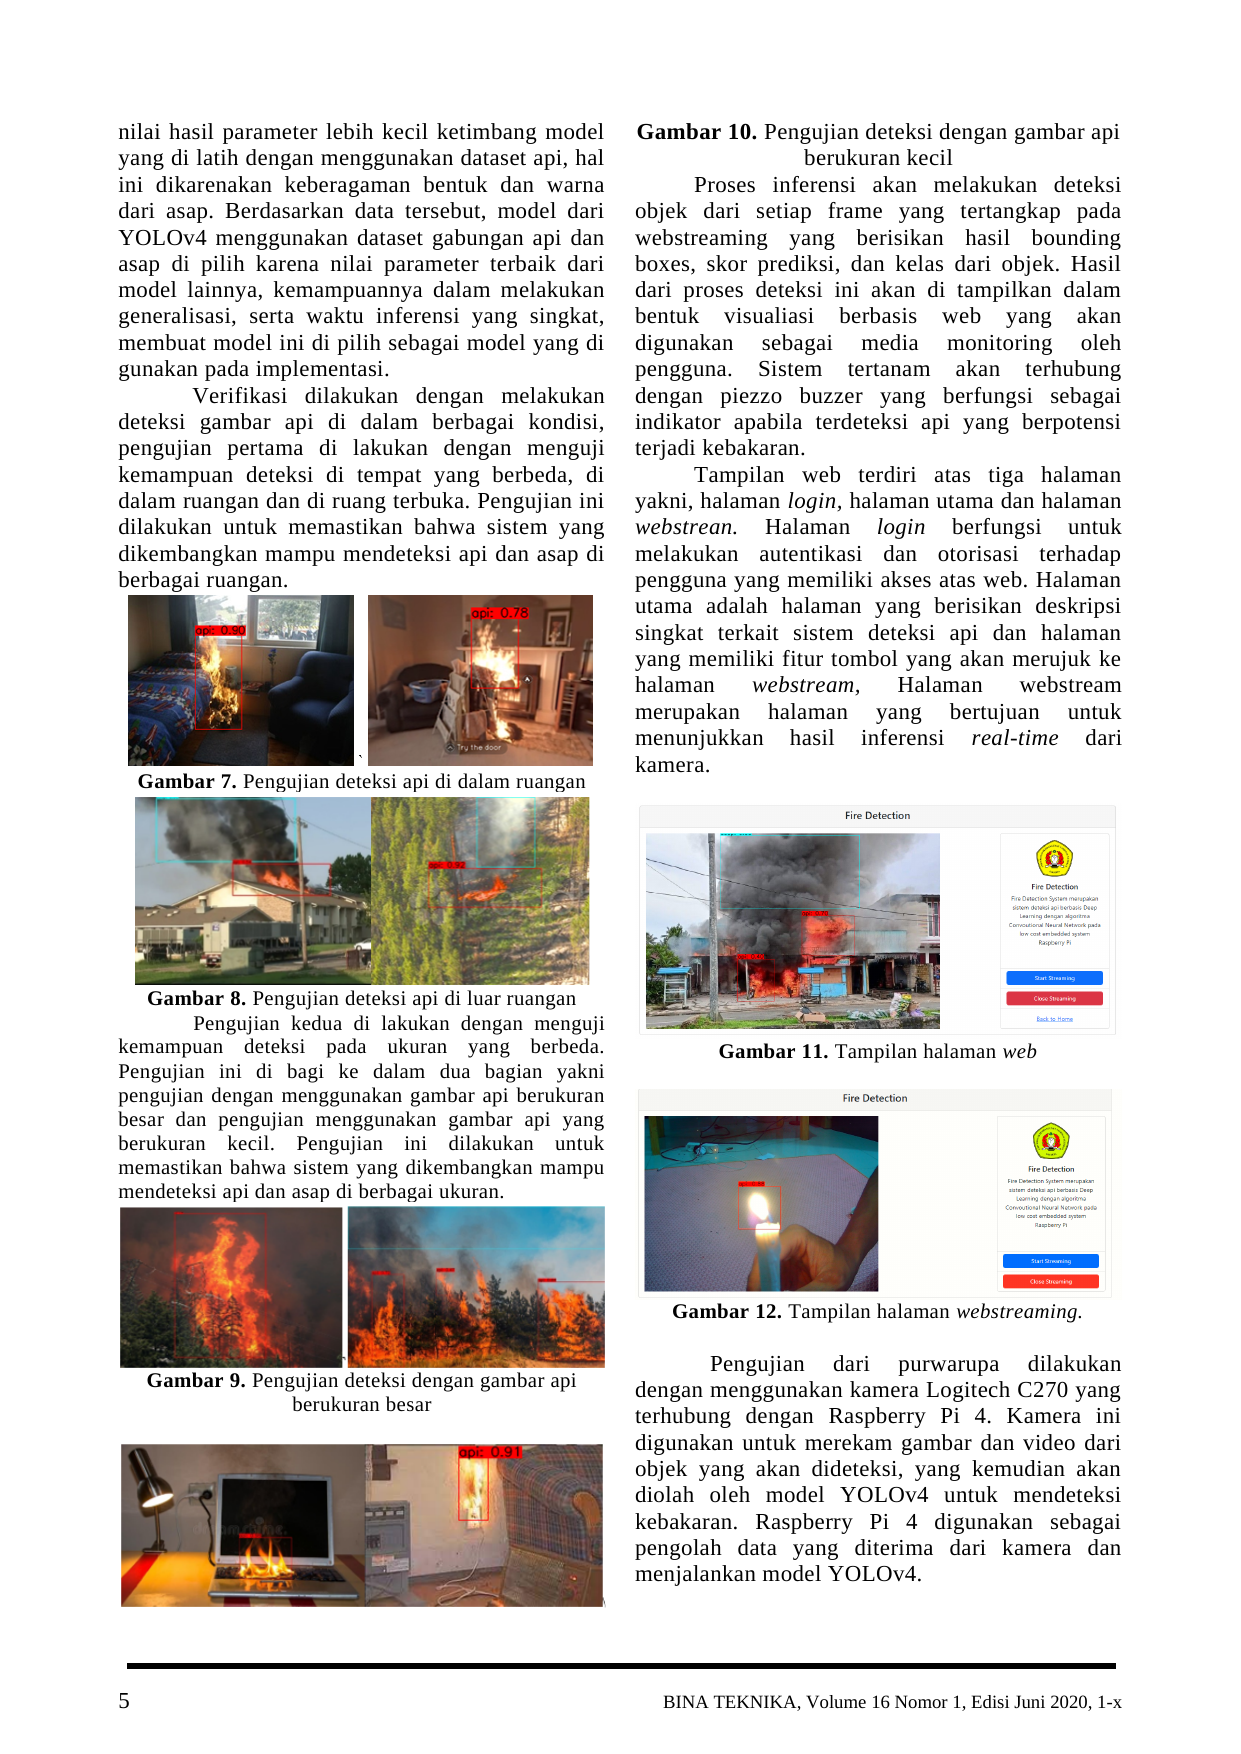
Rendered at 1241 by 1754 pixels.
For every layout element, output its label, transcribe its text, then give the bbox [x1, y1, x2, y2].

text Gambar 7. Pengujian deteksi api di dalam ruangan [118, 769, 605, 793]
picture [634, 1089, 1123, 1300]
text Gambar 8. Pengujian deteksi api di luar ruangan [118, 986, 605, 1010]
picture [118, 1202, 606, 1369]
picture [118, 1440, 606, 1608]
picture [126, 592, 598, 769]
text Gambar 11. Tampilan halaman web [635, 1039, 1122, 1063]
text Gambar 10. Pengujian deteksi dengan gambar api berukuran kecil [635, 118, 1122, 171]
text Tampilan web terdiri atas tiga halaman yakni, halaman login, halaman utama dan halaman webstrean. Halaman login berfungsi untuk melakukan autentikasi dan otorisasi terhadap pengguna yang memiliki akses atas web. Halaman utama adalah halaman yang berisikan deskripsi singkat terkait sistem deteksi api dan halaman yang memiliki fitur tombol yang akan merujuk ke halaman webstream, Halaman webstream merupakan halaman yang bertujuan untuk menunjukkan hasil inferensi real-time dari kamera. [635, 461, 1122, 777]
text Gambar 12. Tampilan halaman webstreaming. [635, 1300, 1122, 1323]
text Proses inferensi akan melakukan deteksi objek dari setiap frame yang tertangkap pada webstreaming yang berisikan hasil bounding boxes, skor prediksi, dan kelas dari objek. Hasil dari proses deteksi ini akan di tampilkan dalam bentuk visualiasi berbasis web yang akan digunakan sebagai media monitoring oleh pengguna. Sistem tertanam akan terhubung dengan piezzo buzzer yang berfungsi sebagai indikator apabila terdeteksi api yang berpotensi terjadi kebakaran. [635, 171, 1122, 461]
text Verifikasi dilakukan dengan melakukan deteksi gambar api di dalam berbagai kondisi, pengujian pertama di lakukan dengan menguji kemampuan deteksi di tempat yang berbeda, di dalam ruangan dan di ruang terbuka. Pengujian ini dilakukan untuk memastikan bahwa sistem yang dikembangkan mampu mendeteksi api dan asap di berbagai ruangan. [118, 382, 605, 592]
text Pengujian dari purwarupa dilakukan dengan menggunakan kamera Logitech C270 yang terhubung dengan Raspberry Pi 4. Kamera ini digunakan untuk merekam gambar dan video dari objek yang akan dideteksi, yang kemudian akan diolah oleh model YOLOv4 untuk mendeteksi kebakaran. Raspberry Pi 4 digunakan sebagai pengolah data yang diterima dari kamera dan menjalankan model YOLOv4. [635, 1350, 1122, 1587]
text Pengujian kedua di lakukan dengan menguji kemampuan deteksi pada ukuran yang berbeda. Pengujian ini di bagi ke dalam dua bagian yakni pengujian dengan menggunakan gambar api berukuran besar dan pengujian menggunakan gambar api yang berukuran kecil. Pengujian ini dilakukan untuk memastikan bahwa sistem yang dikembangkan mampu mendeteksi api dan asap di berbagai ukuran. [118, 1010, 605, 1202]
text Gambar 9. Pengujian deteksi dengan gambar api berukuran besar [118, 1369, 605, 1416]
picture [634, 803, 1123, 1039]
picture [134, 792, 590, 987]
